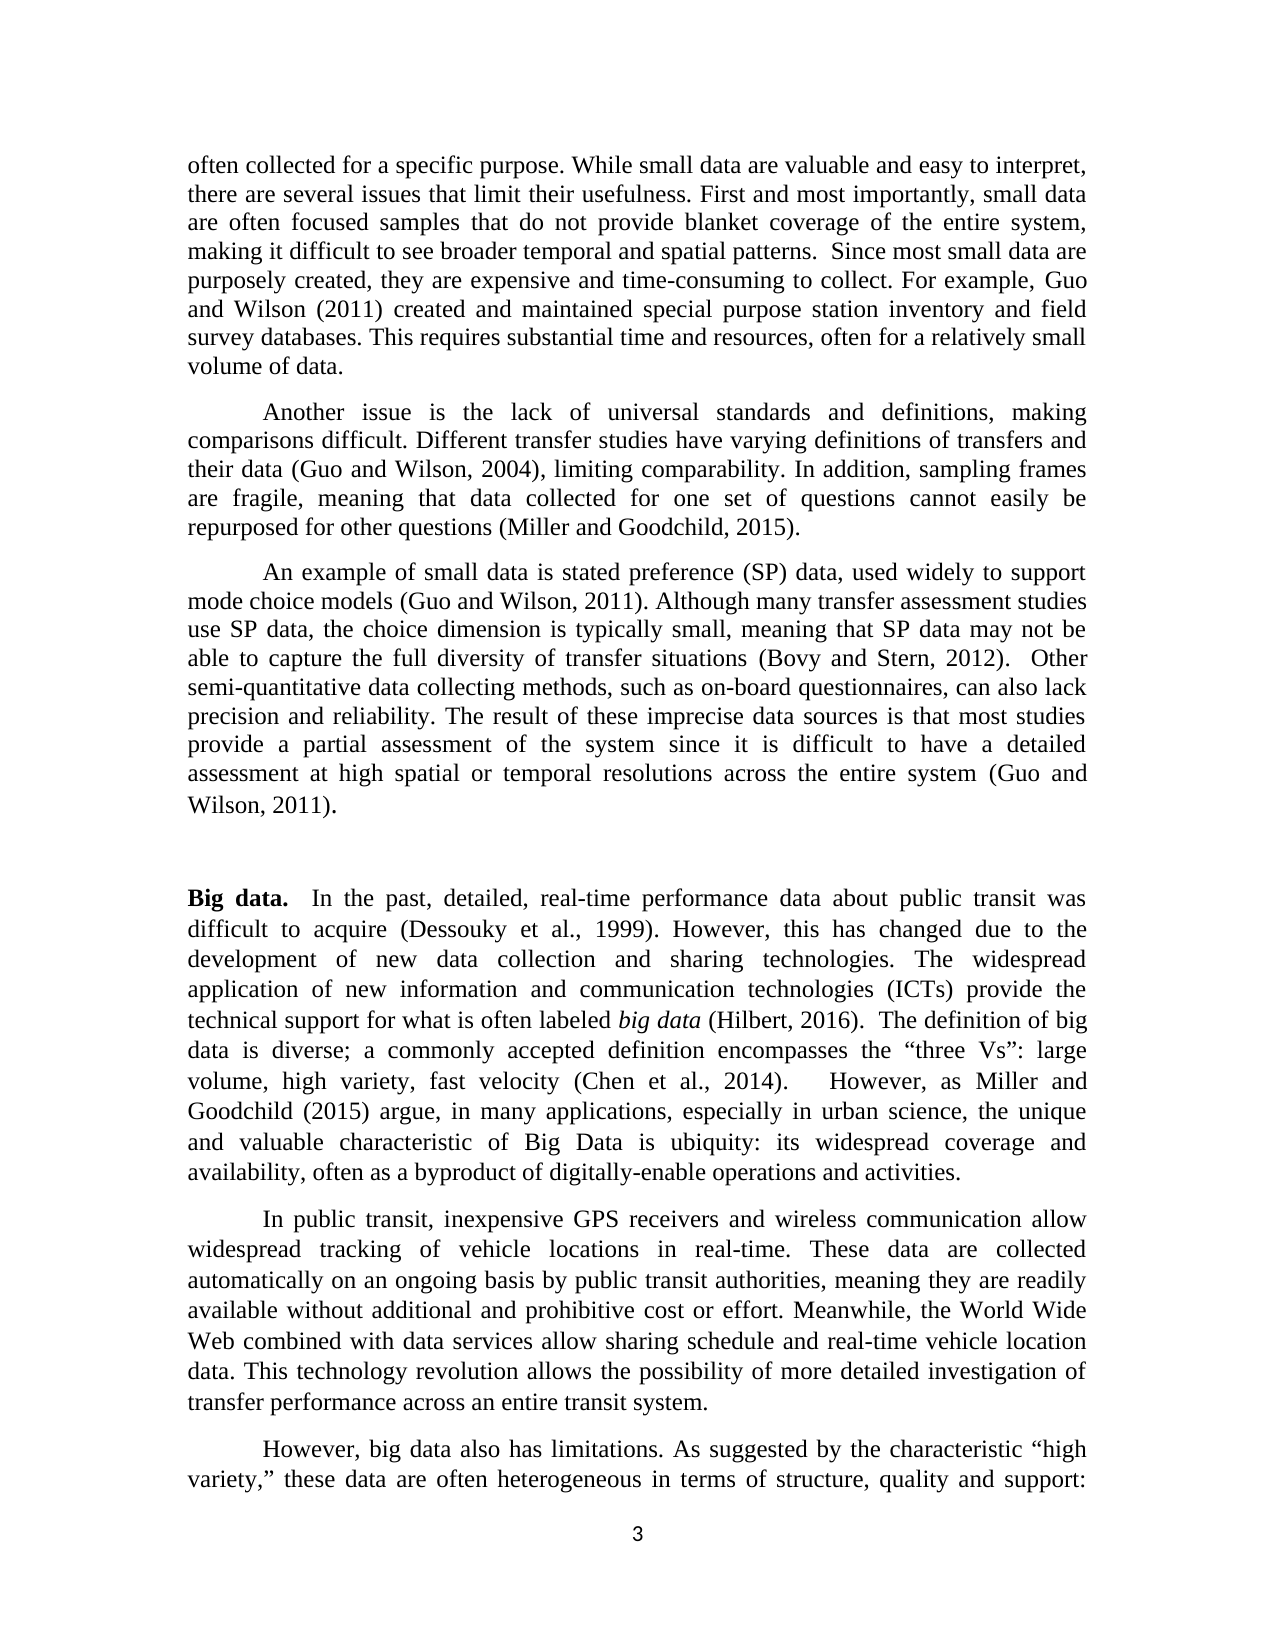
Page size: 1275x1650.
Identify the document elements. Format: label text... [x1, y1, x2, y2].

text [187, 1434, 1087, 1493]
text Another issue is the lack of universal standards and definitions, making comparisons difficult. Different transfer studies have varying definitions of transfers and their data (Guo and Wilson, 2004), limiting comparability. In addition, sampling frames are fragile, meaning that data collected for one set of questions cannot easily be repurposed for other questions (Miller and Goodchild, 2015). [187, 397, 1087, 540]
text In public transit, inexpensive GPS receivers and wireless communication allow widespread tracking of vehicle locations in real-time. These data are collected automatically on an ongoing basis by public transit authorities, meaning they are readily available without additional and prohibitive cost or effort. Meanwhile, the World Wide Web combined with data services allow sharing schedule and real-time vehicle location data. This technology revolution allows the possibility of more detailed investigation of transfer performance across an entire transit system. [187, 1204, 1087, 1415]
text Big data. In the past, detailed, real-time performance data about public transit was difficult to acquire (Dessouky et al., 1999). However, this has changed due to the development of new data collection and sharing technologies. The widespread application of new information and communication technologies (ICTs) provide the technical support for what is often labeled big data (Hilbert, 2016). The definition of big data is diverse; a commonly accepted definition encompasses the “three Vs”: large volume, high variety, fast velocity (Chen et al., 2014). However, as Miller and Goodchild (2015) argue, in many applications, especially in urban science, the unique and valuable characteristic of Big Data is ubiquity: its widespread coverage and availability, often as a byproduct of digitally-enable operations and activities. [187, 883, 1087, 1186]
text An example of small data is stated preference (SP) data, used widely to support mode choice models (Guo and Wilson, 2011). Although many transfer assessment studies use SP data, the choice dimension is typically small, meaning that SP data may not be able to capture the full diversity of transfer situations (Bovy and Stern, 2012). Other semi-quantitative data collecting methods, such as on-board questionnaires, can also lack precision and reliability. The result of these imprecise data sources is that most studies provide a partial assessment of the system since it is difficult to have a detailed assessment at high spatial or temporal resolutions across the entire system (Guo and Wilson, 2011). [187, 557, 1087, 821]
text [187, 150, 1087, 380]
